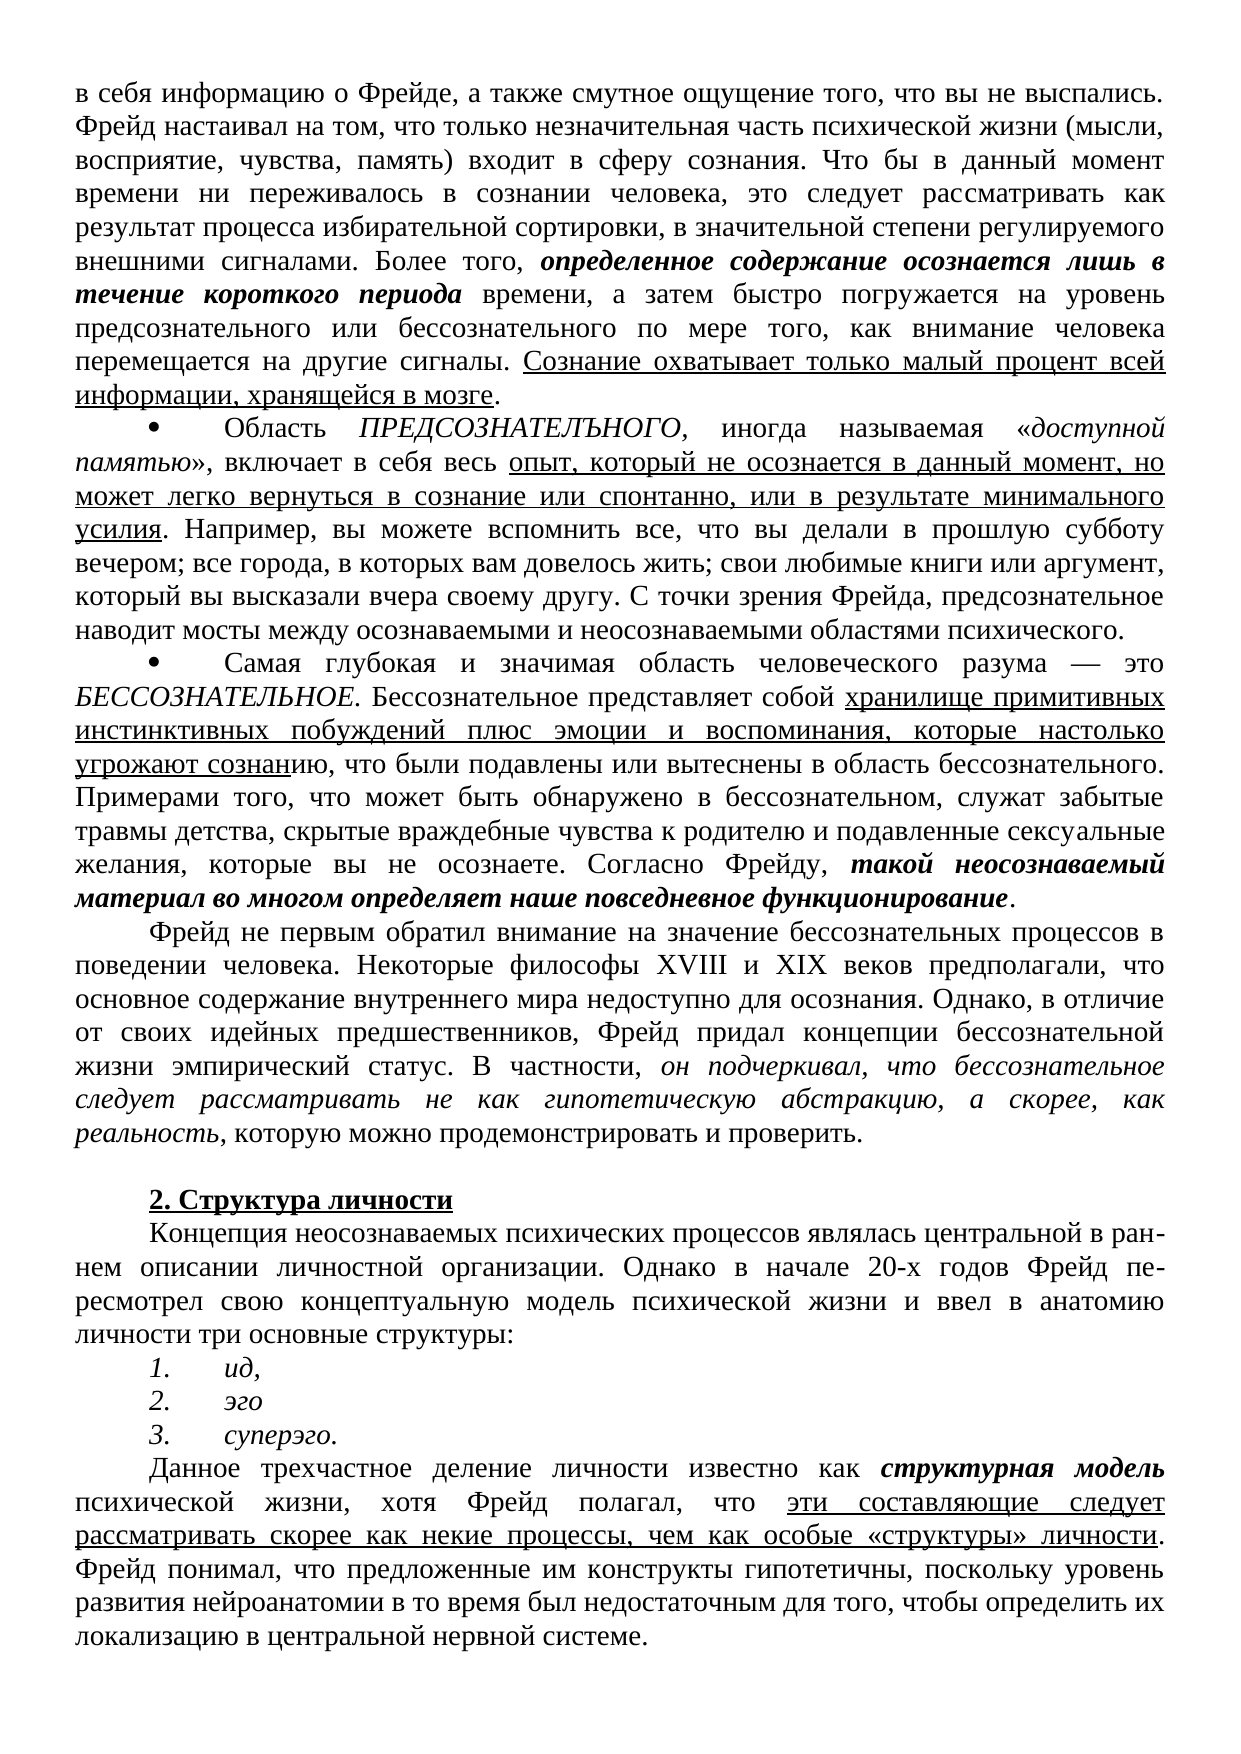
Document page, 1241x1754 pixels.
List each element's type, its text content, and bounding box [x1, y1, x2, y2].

list Область предсознателъного, иногда называемая «доступной памятью», включает в себя весь опыт, который не осознается в данный момент, но может легко вернуться в сознание или спонтанно, или в результате минимального усилия. Например, вы можете вспомнить все, что вы делали в прошлую субботу вечером; все города, в которых вам довелось жить; свои любимые книги или аргумент, который вы высказали вчера своему другу. С точки зрения Фрейда, предсознательное наводит мосты между осознаваемыми и неосознаваемыми областями психического. [75, 508, 1165, 645]
text Данное трехчастное деление личности известно как структурная модель психической жизни, хотя Фрейд полагал, что эти составляющие следует рассматривать скорее как некие процессы, чем как особые «структуры» личности. Фрейд понимал, что предложенные им конструкты гипотетичны, поскольку уровень развития нейроанатомии в то время был недостаточным для того, чтобы определить их локализацию в центральной нервной системе. [75, 1450, 1165, 1652]
list Самая глубокая и значимая область человеческого разума — это бессознательное. Бессознательное представляет собой хранилище примитивных инстинктивных побуждений плюс эмоции и воспоминания, которые настолько угрожают сознанию, что были подавлены или вытеснены в область бессознательного. Примерами того, что может быть обнаружено в бессознательном, служат забытые травмы детства, скрытые враждебные чувства к родителю и подавленные сексуальные желания, которые вы не осознаете. Согласно Фрейду, такой неосознаваемый материал во многом определяет наше повседневное функционирование. [75, 743, 1165, 914]
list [75, 75, 1165, 410]
list эго [75, 1383, 1165, 1417]
text Концепция неосознаваемых психических процессов являлась центральной в раннем описании личностной организации. Однако в начале 20-х годов Фрейд пересмотрел свою концептуальную модель психической жизни и ввел в анатомию личности три основные структуры: [75, 1216, 1165, 1350]
text 2. Структура личности [75, 1182, 1165, 1216]
list Самая глубокая и значимая область человеческого разума — это бессознательное. Бессознательное представляет собой хранилище примитивных инстинктивных побуждений плюс эмоции и воспоминания, которые настолько угрожают сознанию, что были подавлены или вытеснены в область бессознательного. Примерами того, что может быть обнаружено в бессознательном, служат забытые травмы детства, скрытые враждебные чувства к родителю и подавленные сексуальные желания, которые вы не осознаете. Согласно Фрейду, такой неосознаваемый материал во многом определяет наше повседневное функционирование. [75, 645, 1165, 741]
list Область предсознателъного, иногда называемая «доступной памятью», включает в себя весь опыт, который не осознается в данный момент, но может легко вернуться в сознание или спонтанно, или в результате минимального усилия. Например, вы можете вспомнить все, что вы делали в прошлую субботу вечером; все города, в которых вам довелось жить; свои любимые книги или аргумент, который вы высказали вчера своему другу. С точки зрения Фрейда, предсознательное наводит мосты между осознаваемыми и неосознаваемыми областями психического. [75, 410, 1165, 507]
list суперэго. [75, 1417, 1165, 1450]
list ид, [75, 1350, 1165, 1383]
text Фрейд не первым обратил внимание на значение бессознательных процессов в поведении человека. Некоторые философы XVIII и XIX веков предполагали, что основное содержание внутреннего мира недоступно для осознания. Однако, в отличие от своих идейных предшественников, Фрейд придал концепции бессознательной жизни эмпирический статус. В частности, он подчеркивал, что бессознательное следует рассматривать не как гипотетическую абстракцию, а скорее, как реальность, которую можно продемонстрировать и проверить. [75, 914, 1165, 1148]
